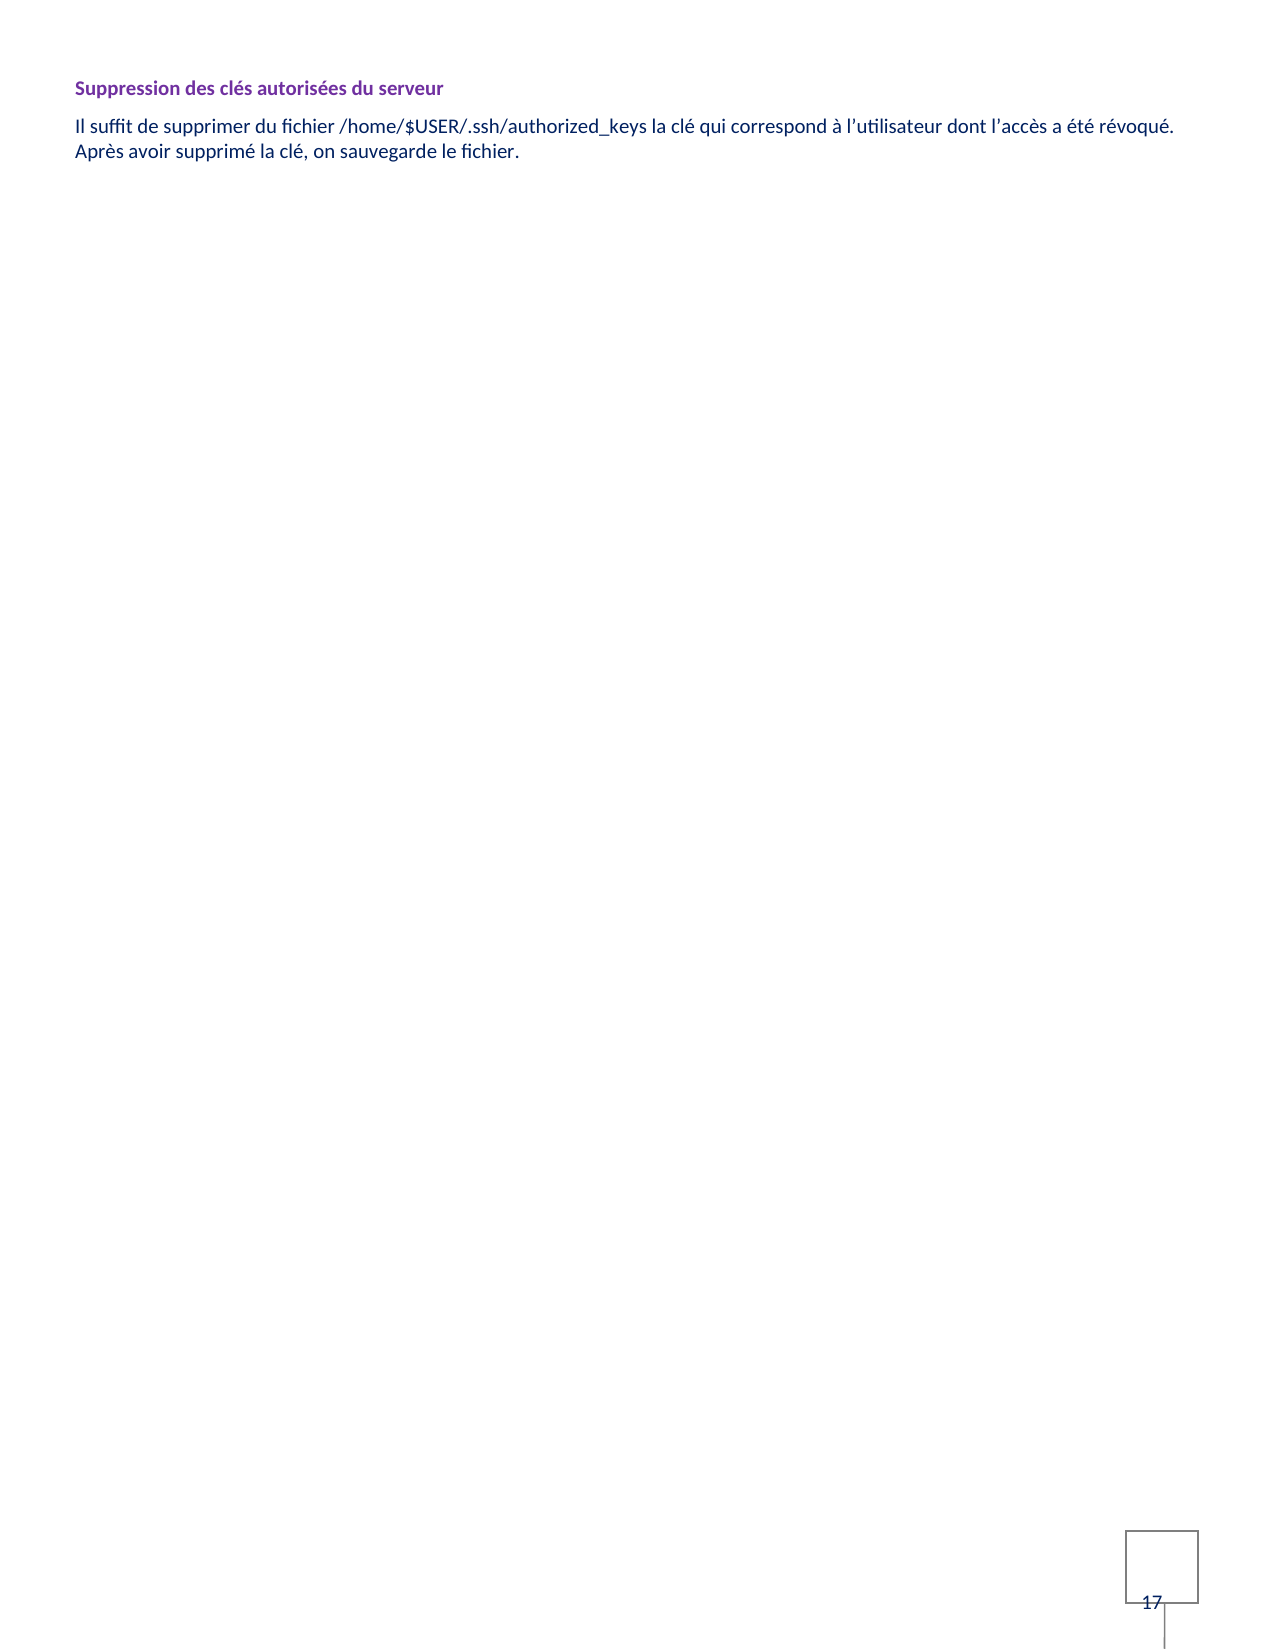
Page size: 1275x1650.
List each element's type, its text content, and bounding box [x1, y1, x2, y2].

subtitle Suppression des clés autorisées du serveur [75, 75, 1200, 100]
text Il suffit de supprimer du fichier /home/$USER/.ssh/authorized_keys la clé qui correspond à l’utilisateur dont l’accès a été révoqué. Après avoir supprimé la clé, on sauvegarde le fichier. [75, 113, 1200, 164]
